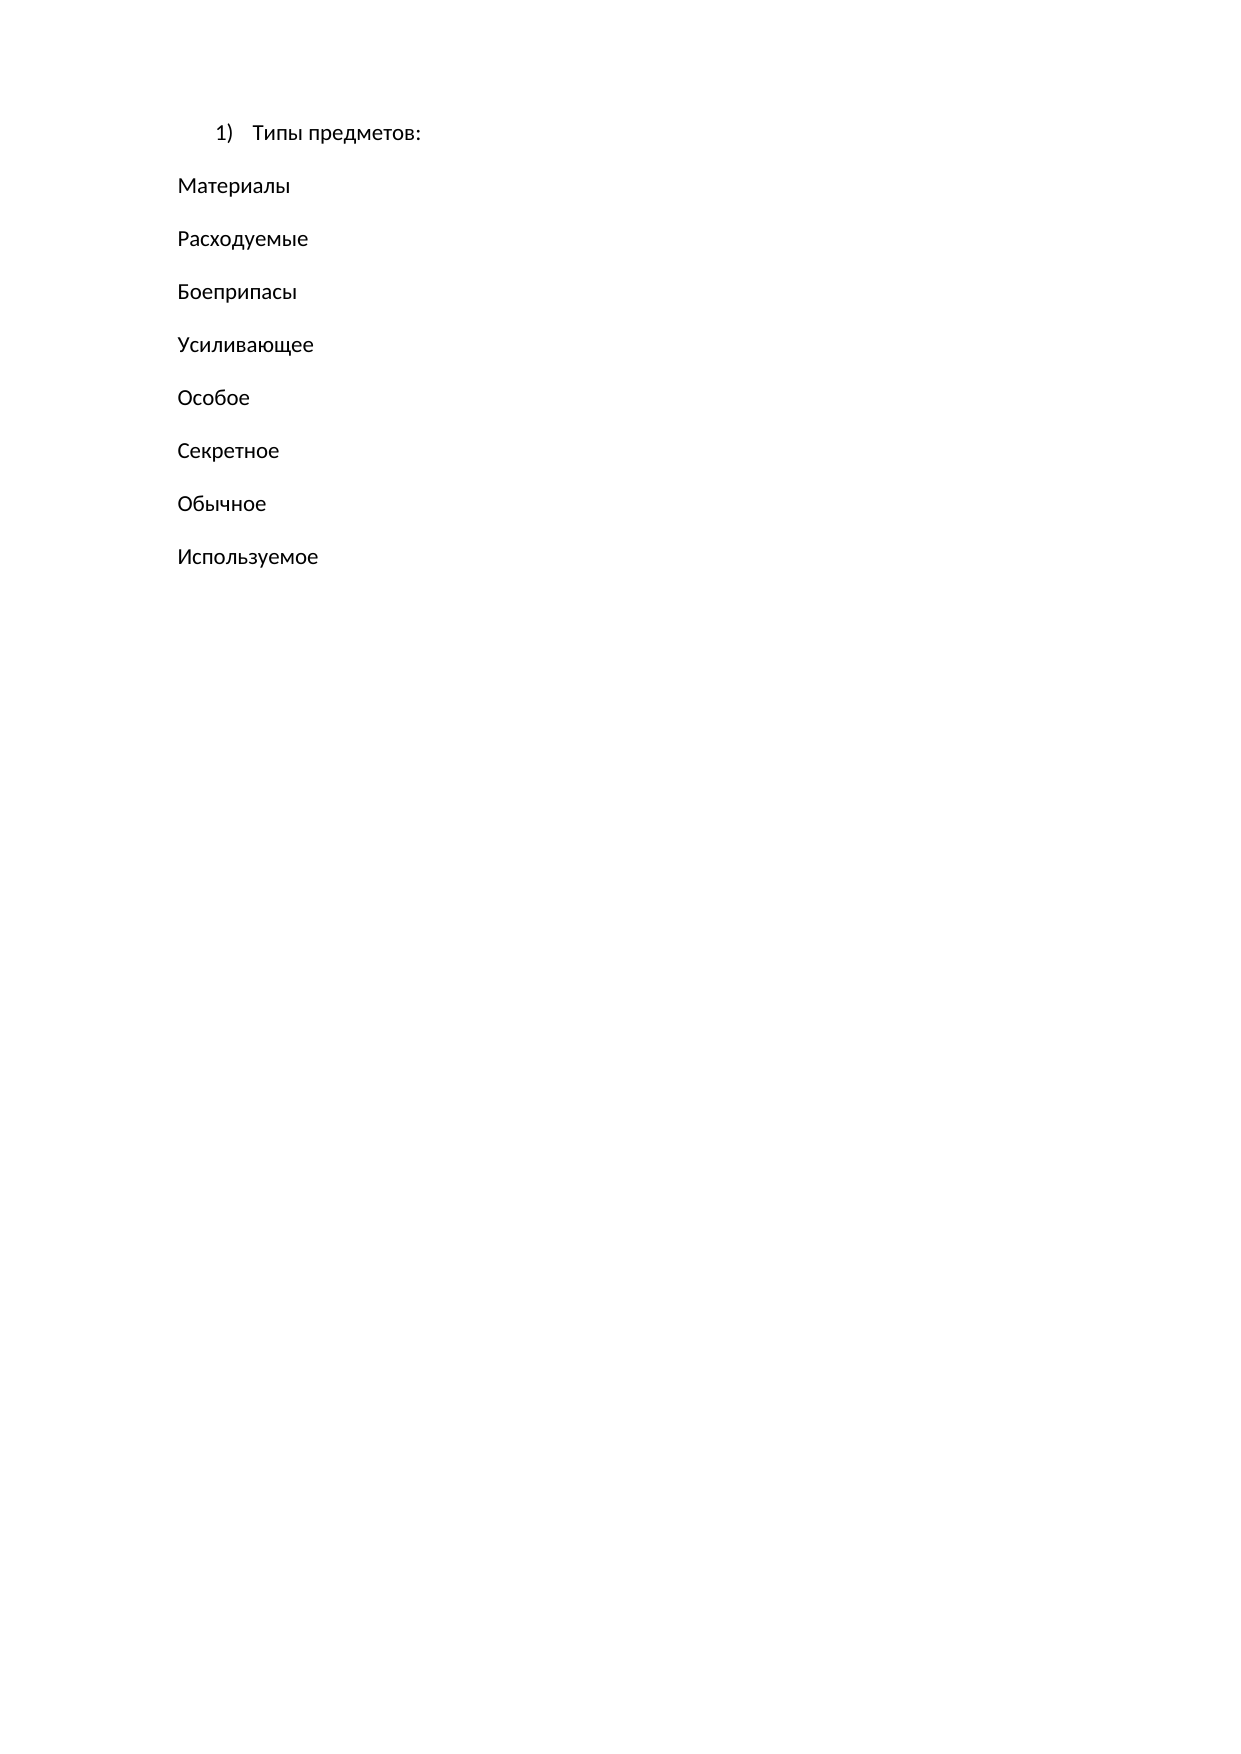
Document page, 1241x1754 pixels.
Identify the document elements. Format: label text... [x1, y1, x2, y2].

text Усиливающее [177, 330, 1152, 358]
list Типы предметов: [215, 118, 1152, 146]
text Материалы [177, 171, 1152, 199]
text Расходуемые [177, 224, 1152, 252]
text Особое [177, 383, 1152, 411]
text Используемое [177, 542, 1152, 570]
text Боеприпасы [177, 277, 1152, 305]
text Секретное [177, 436, 1152, 464]
text Обычное [177, 489, 1152, 517]
